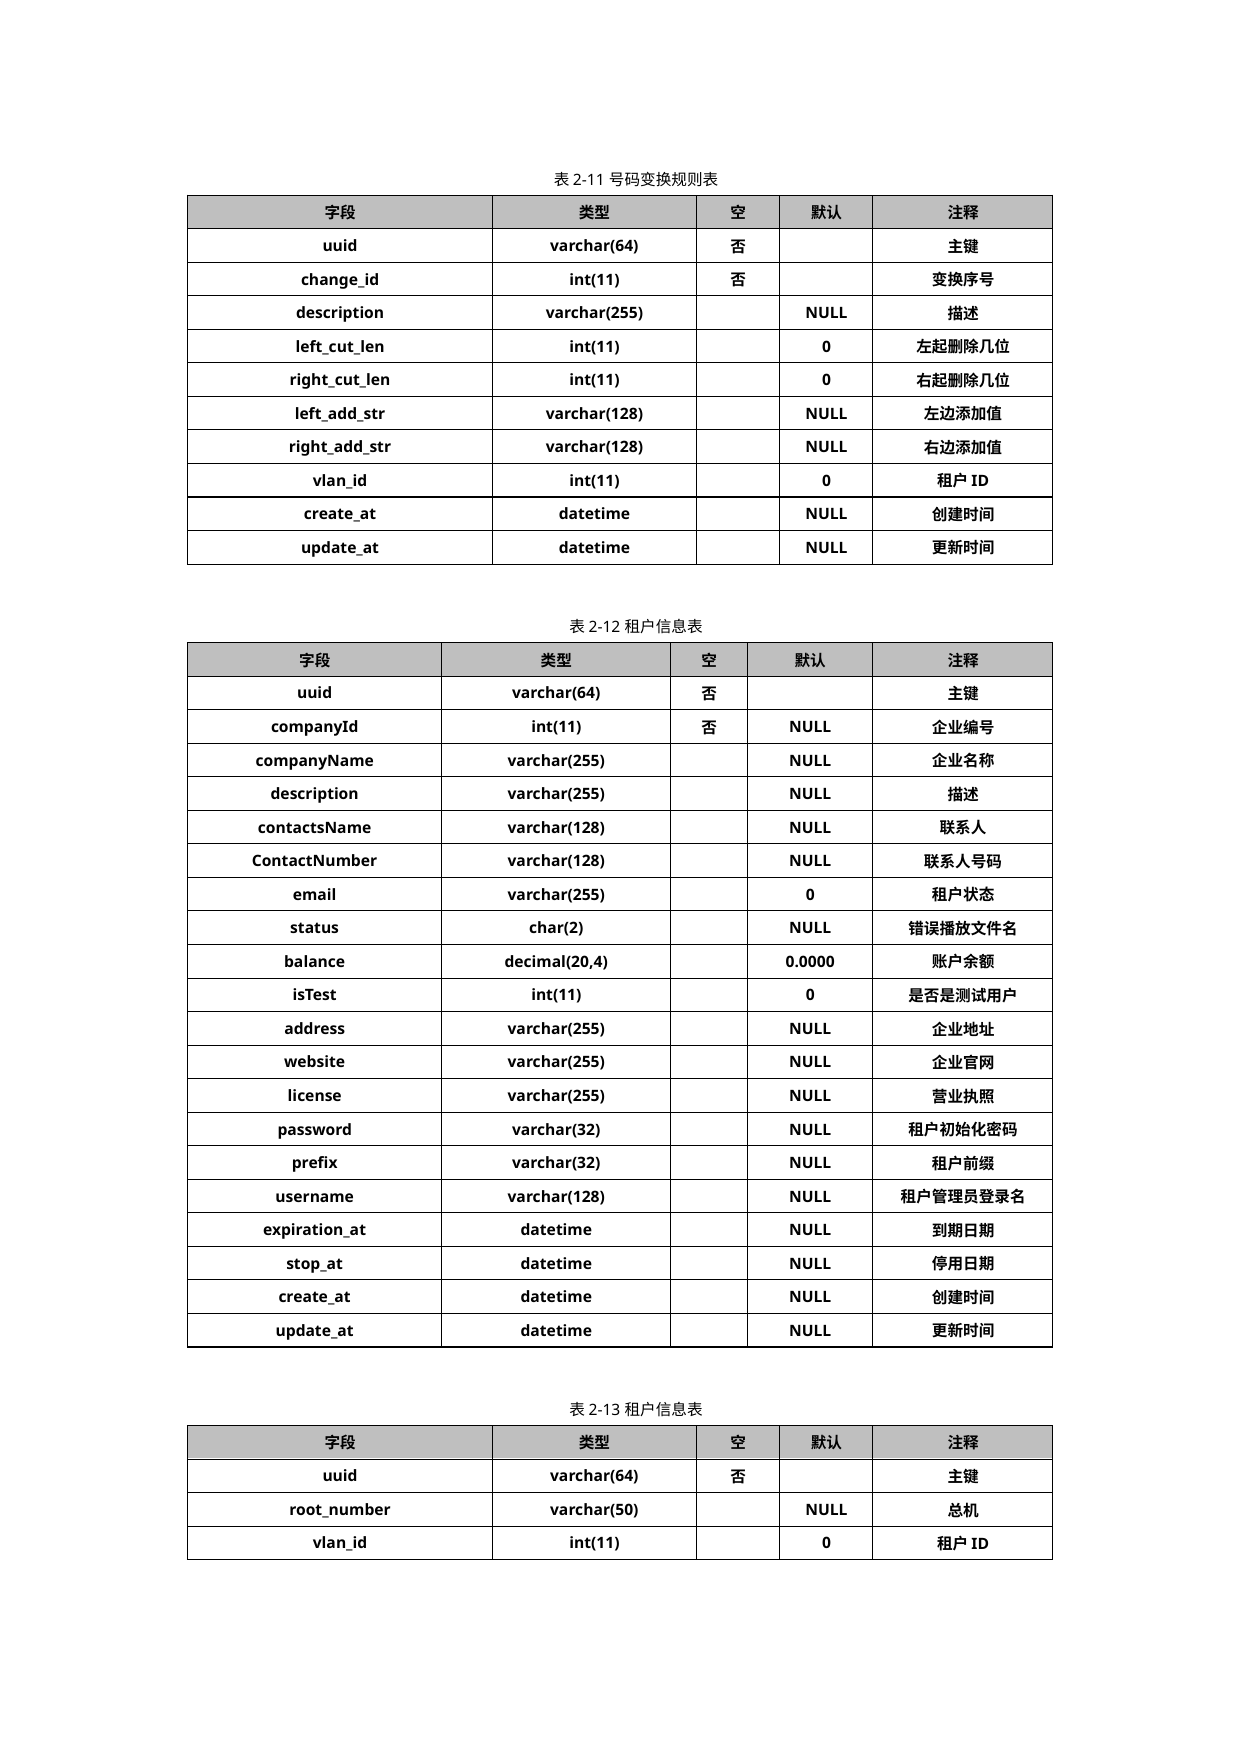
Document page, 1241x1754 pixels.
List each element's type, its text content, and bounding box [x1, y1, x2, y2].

table_cell 变换序号 [873, 263, 1052, 295]
table_cell description [188, 296, 492, 329]
table_header 默认 [748, 643, 872, 676]
table_cell address [188, 1012, 441, 1044]
table_cell NULL [748, 811, 872, 843]
table_cell 左边添加值 [873, 397, 1052, 429]
table_cell license [188, 1079, 441, 1112]
table_cell status [188, 911, 441, 944]
table_cell [671, 878, 747, 910]
table_cell 租户ID [873, 1527, 1052, 1559]
table_cell varchar(255) [442, 1012, 670, 1044]
table_cell NULL [780, 531, 872, 563]
table_cell 主键 [873, 1460, 1052, 1492]
table_cell password [188, 1113, 441, 1145]
table_cell contactsName [188, 811, 441, 843]
table_cell companyName [188, 744, 441, 776]
table_cell [671, 945, 747, 977]
table_cell NULL [748, 710, 872, 743]
table_cell int(11) [493, 464, 696, 496]
table_cell [671, 1213, 747, 1246]
table_cell 企业地址 [873, 1012, 1052, 1044]
table_cell stop_at [188, 1247, 441, 1279]
table_cell datetime [493, 531, 696, 563]
table_cell varchar(50) [493, 1493, 696, 1526]
table_cell [671, 1146, 747, 1179]
table_header 类型 [493, 1426, 696, 1458]
table_cell varchar(255) [442, 777, 670, 810]
table_cell 右边添加值 [873, 430, 1052, 463]
table_cell [780, 263, 872, 295]
table_cell email [188, 878, 441, 910]
table_cell varchar(255) [442, 878, 670, 910]
table_cell 更新时间 [873, 531, 1052, 563]
table_cell username [188, 1180, 441, 1212]
table_cell 创建时间 [873, 498, 1052, 530]
table_cell NULL [748, 1180, 872, 1212]
table_cell int(11) [493, 1527, 696, 1559]
table_cell [671, 1012, 747, 1044]
table_cell NULL [748, 1146, 872, 1179]
table_cell int(11) [493, 330, 696, 362]
table_cell [671, 777, 747, 810]
table_cell [671, 1113, 747, 1145]
table_cell datetime [493, 498, 696, 530]
table_cell 描述 [873, 296, 1052, 329]
table_cell ContactNumber [188, 844, 441, 877]
table_cell NULL [748, 844, 872, 877]
table_cell expiration_at [188, 1213, 441, 1246]
table_cell 到期日期 [873, 1213, 1052, 1246]
table_cell NULL [748, 1113, 872, 1145]
table_cell uuid [188, 677, 441, 709]
table_cell [697, 1493, 779, 1526]
table_cell 0 [780, 464, 872, 496]
table_cell 创建时间 [873, 1280, 1052, 1313]
table_cell root_number [188, 1493, 492, 1526]
table_cell decimal(20,4) [442, 945, 670, 977]
table_cell varchar(128) [442, 1180, 670, 1212]
table_cell 错误播放文件名 [873, 911, 1052, 944]
table_cell 营业执照 [873, 1079, 1052, 1112]
table_cell update_at [188, 1314, 441, 1346]
table_header 字段 [188, 1426, 492, 1458]
table_cell 否 [697, 229, 779, 262]
text 表 2-12 租户信息表 [187, 609, 1053, 642]
table_cell [671, 1046, 747, 1078]
table_cell varchar(64) [493, 1460, 696, 1492]
table_cell int(11) [442, 710, 670, 743]
table_cell varchar(128) [493, 430, 696, 463]
table_cell NULL [748, 1280, 872, 1313]
table_cell uuid [188, 229, 492, 262]
table_cell [697, 1527, 779, 1559]
table_header 注释 [873, 643, 1052, 676]
table_cell varchar(255) [442, 1046, 670, 1078]
table_cell 0 [748, 878, 872, 910]
table_header 默认 [780, 196, 872, 228]
table_cell 企业官网 [873, 1046, 1052, 1078]
table_cell vlan_id [188, 1527, 492, 1559]
table_cell 企业编号 [873, 710, 1052, 743]
table_cell 联系人 [873, 811, 1052, 843]
table_cell create_at [188, 498, 492, 530]
table_header 字段 [188, 643, 441, 676]
table_cell 联系人号码 [873, 844, 1052, 877]
table_cell left_cut_len [188, 330, 492, 362]
table_cell NULL [780, 397, 872, 429]
table_cell [697, 363, 779, 396]
table_cell 租户状态 [873, 878, 1052, 910]
table_cell varchar(255) [442, 1079, 670, 1112]
table_cell NULL [748, 1247, 872, 1279]
table_cell 0.0000 [748, 945, 872, 977]
table_cell [671, 979, 747, 1011]
table_cell [671, 1180, 747, 1212]
table_cell NULL [780, 498, 872, 530]
table_cell datetime [442, 1280, 670, 1313]
table_cell isTest [188, 979, 441, 1011]
table_cell 主键 [873, 229, 1052, 262]
table_cell [697, 498, 779, 530]
table_cell NULL [780, 296, 872, 329]
table_cell datetime [442, 1314, 670, 1346]
table_cell 否 [697, 1460, 779, 1492]
table_header 默认 [780, 1426, 872, 1458]
table_cell [780, 1460, 872, 1492]
table_cell NULL [748, 1079, 872, 1112]
table_cell right_cut_len [188, 363, 492, 396]
table_cell varchar(64) [493, 229, 696, 262]
table_cell [697, 397, 779, 429]
table_cell 0 [780, 1527, 872, 1559]
table_cell companyId [188, 710, 441, 743]
table_header 空 [697, 196, 779, 228]
table_cell 租户初始化密码 [873, 1113, 1052, 1145]
table_cell int(11) [442, 979, 670, 1011]
table_cell 租户ID [873, 464, 1052, 496]
table_cell change_id [188, 263, 492, 295]
table_cell prefix [188, 1146, 441, 1179]
table_cell [671, 1280, 747, 1313]
table_cell 描述 [873, 777, 1052, 810]
table_cell NULL [748, 1314, 872, 1346]
table_cell 是否是测试用户 [873, 979, 1052, 1011]
table_cell int(11) [493, 263, 696, 295]
table_cell [780, 229, 872, 262]
table_cell 右起删除几位 [873, 363, 1052, 396]
table_cell 否 [671, 710, 747, 743]
table_cell datetime [442, 1247, 670, 1279]
text 表 2-11 号码变换规则表 [187, 162, 1053, 194]
table_cell NULL [780, 430, 872, 463]
table_cell char(2) [442, 911, 670, 944]
table_cell 0 [780, 330, 872, 362]
table_cell 更新时间 [873, 1314, 1052, 1346]
table_cell varchar(32) [442, 1113, 670, 1145]
table_cell varchar(128) [442, 811, 670, 843]
table_cell NULL [780, 1493, 872, 1526]
table_header 注释 [873, 196, 1052, 228]
table_cell [697, 330, 779, 362]
table_cell 账户余额 [873, 945, 1052, 977]
table_cell datetime [442, 1213, 670, 1246]
table_cell 0 [748, 979, 872, 1011]
table_cell update_at [188, 531, 492, 563]
table_cell varchar(32) [442, 1146, 670, 1179]
table_header 空 [671, 643, 747, 676]
table_cell [671, 1247, 747, 1279]
table_cell vlan_id [188, 464, 492, 496]
table_cell NULL [748, 1046, 872, 1078]
table_cell [697, 464, 779, 496]
table_cell varchar(64) [442, 677, 670, 709]
table_cell 租户管理员登录名 [873, 1180, 1052, 1212]
table_cell 停用日期 [873, 1247, 1052, 1279]
table_cell left_add_str [188, 397, 492, 429]
table_cell description [188, 777, 441, 810]
table_header 空 [697, 1426, 779, 1458]
table_cell [697, 430, 779, 463]
table_cell 总机 [873, 1493, 1052, 1526]
table_cell 主键 [873, 677, 1052, 709]
table_cell 否 [671, 677, 747, 709]
table_cell NULL [748, 1012, 872, 1044]
table_cell 企业名称 [873, 744, 1052, 776]
table_header 类型 [493, 196, 696, 228]
table_cell varchar(128) [493, 397, 696, 429]
table_cell [671, 1314, 747, 1346]
table_cell [671, 811, 747, 843]
table_cell 租户前缀 [873, 1146, 1052, 1179]
table_cell right_add_str [188, 430, 492, 463]
table_cell create_at [188, 1280, 441, 1313]
text 表 2-13 租户信息表 [187, 1392, 1053, 1425]
table_header 类型 [442, 643, 670, 676]
table_header 注释 [873, 1426, 1052, 1458]
table_cell balance [188, 945, 441, 977]
table_cell [697, 296, 779, 329]
table_cell [671, 844, 747, 877]
table_cell int(11) [493, 363, 696, 396]
table_cell 0 [780, 363, 872, 396]
table_cell [697, 531, 779, 563]
table_cell [671, 1079, 747, 1112]
table_cell varchar(255) [493, 296, 696, 329]
table_cell 左起删除几位 [873, 330, 1052, 362]
table_cell varchar(255) [442, 744, 670, 776]
table_cell NULL [748, 777, 872, 810]
table_cell NULL [748, 911, 872, 944]
table_cell [671, 744, 747, 776]
table_cell NULL [748, 744, 872, 776]
table_cell NULL [748, 1213, 872, 1246]
table_cell website [188, 1046, 441, 1078]
table_header 字段 [188, 196, 492, 228]
table_cell uuid [188, 1460, 492, 1492]
table_cell [748, 677, 872, 709]
table_cell [671, 911, 747, 944]
table_cell 否 [697, 263, 779, 295]
table_cell varchar(128) [442, 844, 670, 877]
